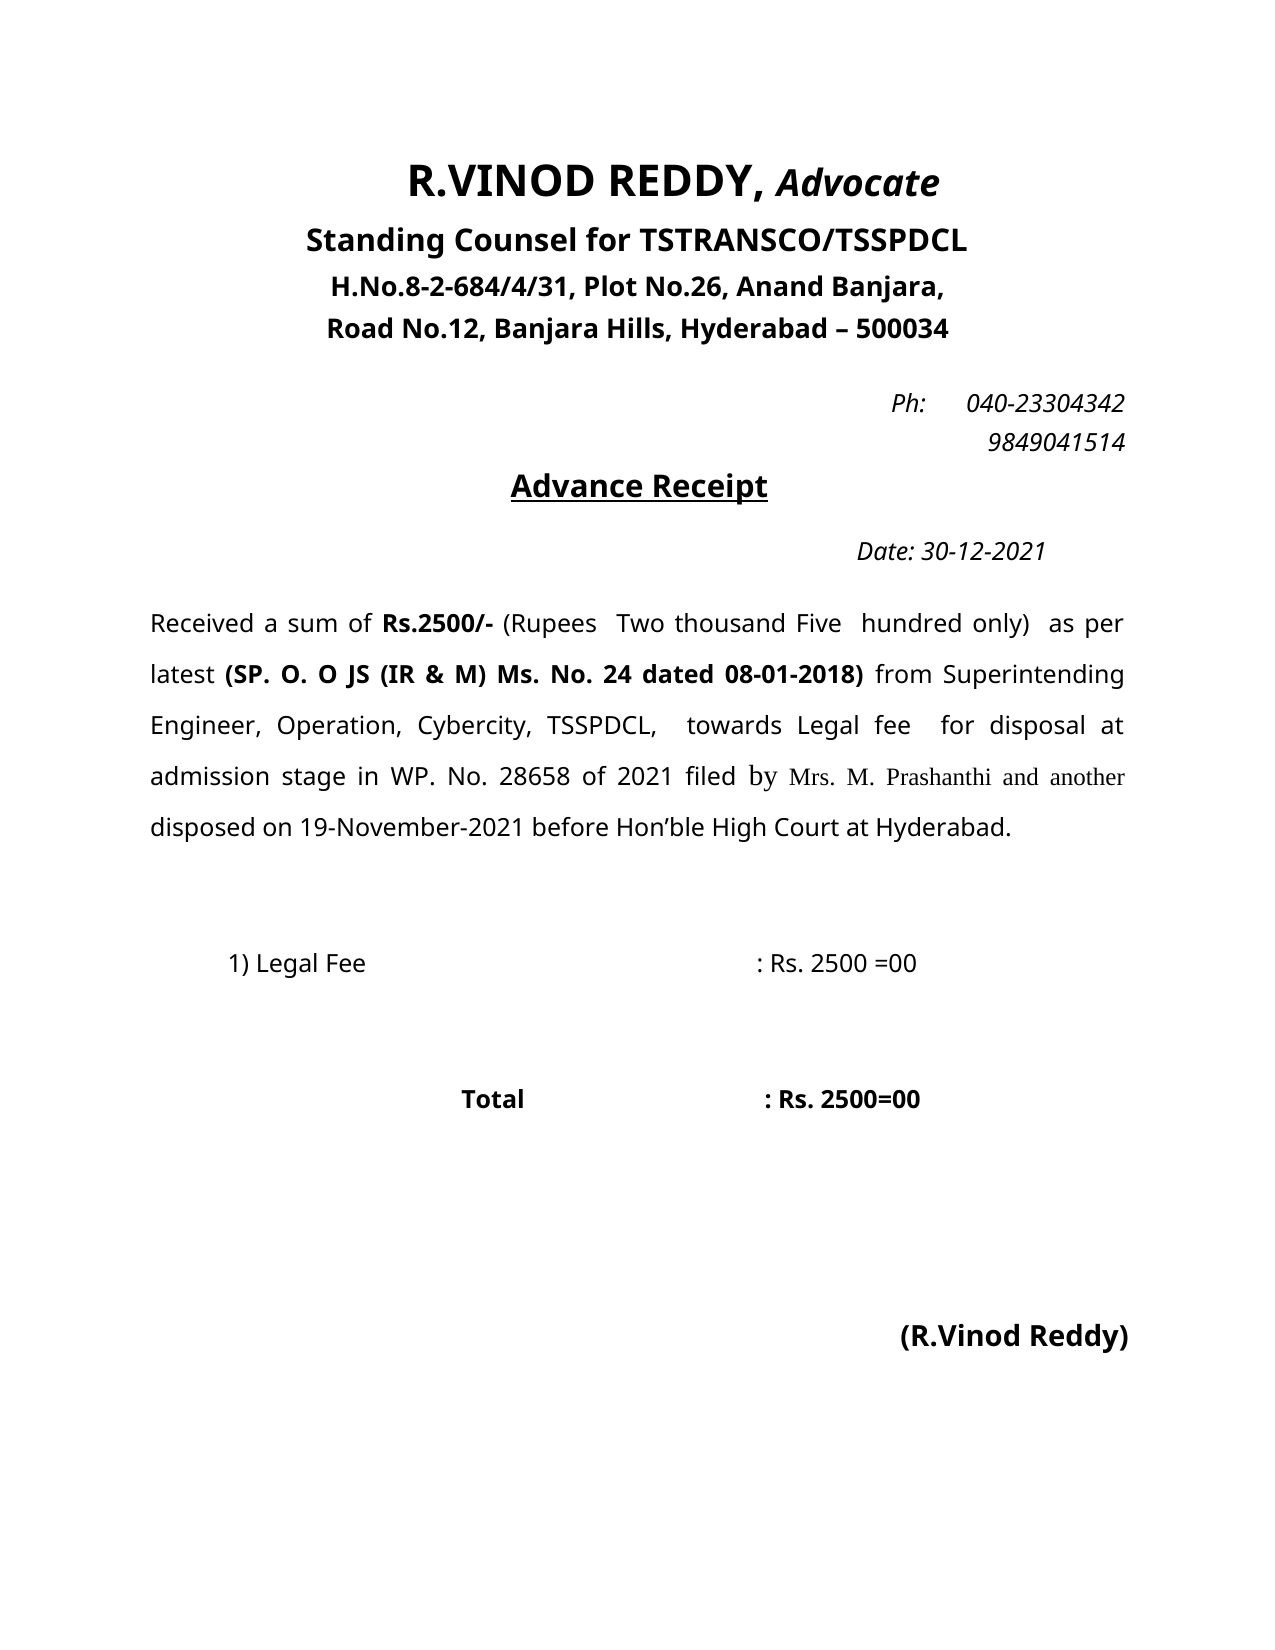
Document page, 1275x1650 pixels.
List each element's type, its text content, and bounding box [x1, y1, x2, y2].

text H.No.8-2-684/4/31, Plot No.26, Anand Banjara, [150, 267, 1125, 304]
text Date: 30-12-2021 [227, 533, 1047, 567]
text Standing Counsel for TSTRANSCO/TSSPDCL [227, 218, 1047, 261]
text 9849041514 [150, 424, 1125, 458]
text R.VINOD REDDY, Advocate [227, 150, 1047, 209]
text (R.Vinod Reddy) [677, 1315, 1128, 1355]
text 1) Legal Fee : Rs. 2500 =00 [227, 946, 1010, 980]
text Total : Rs. 2500=00 [227, 1082, 1010, 1116]
text Road No.12, Banjara Hills, Hyderabad – 500034 [150, 310, 1125, 347]
text Advance Receipt [150, 463, 1128, 506]
text Received a sum of Rs.2500/- (Rupees Two thousand Five hundred only) as per latest (SP. O. O JS (IR & M) Ms. No. 24 dated 08-01-2018) from Superintending Engineer, Operation, Cybercity, TSSPDCL, towards Legal fee for disposal at admission stage in WP. No. 28658 of 2021 filed by Mrs. M. Prashanthi and another disposed on 19-November-2021 before Hon’ble High Court at Hyderabad. [150, 605, 1125, 844]
text Ph: 040-23304342 [150, 385, 1125, 419]
